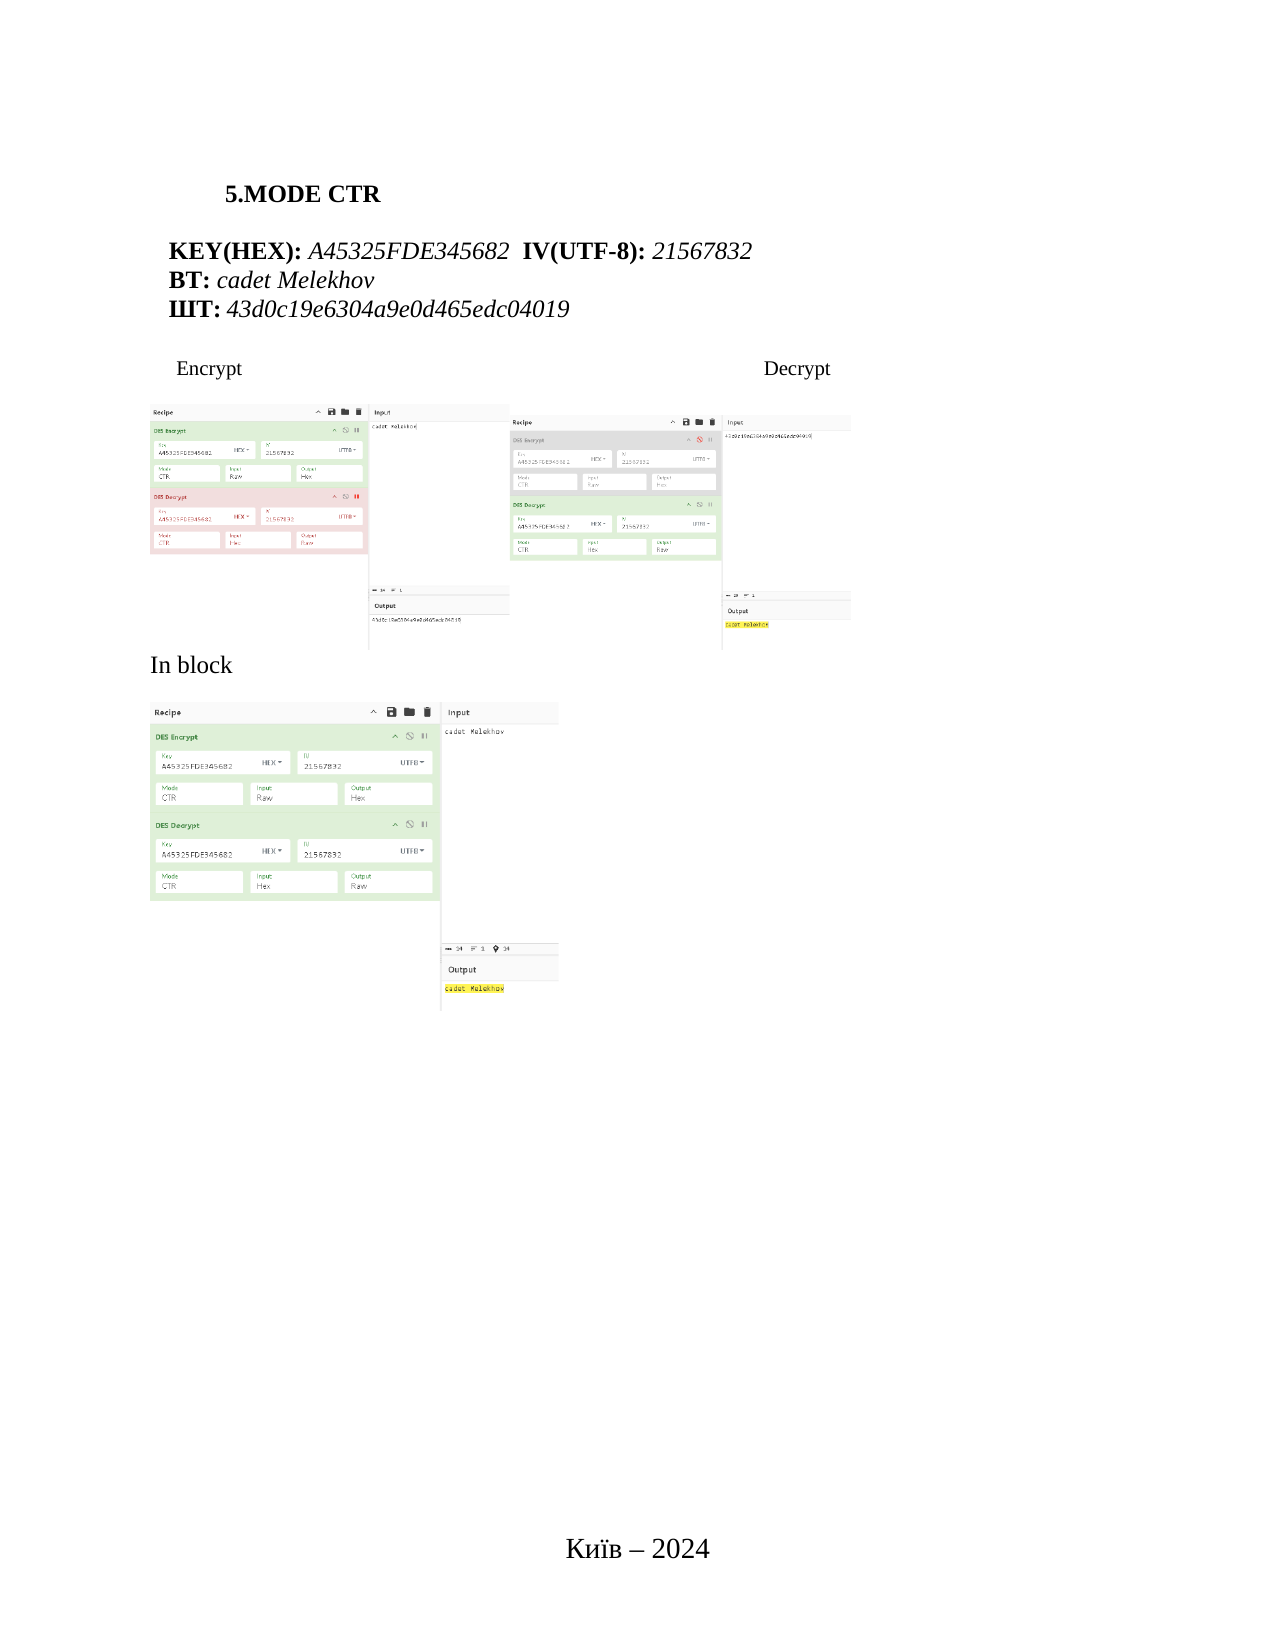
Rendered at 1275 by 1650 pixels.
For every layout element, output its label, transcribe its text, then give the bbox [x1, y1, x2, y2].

picture [150, 702, 559, 1011]
text In block [150, 650, 1125, 678]
picture [150, 404, 851, 650]
text ВТ: cadet Melekhov [150, 265, 1125, 294]
text ШТ: 43d0c19e6304a9e0d465edc04019 [150, 294, 1125, 322]
text 5.MODE CTR [150, 179, 1125, 207]
text Encrypt Decrypt [150, 356, 1125, 380]
text KEY(HEX): A45325FDE345682 IV(UTF-8): 21567832 [150, 236, 1125, 265]
